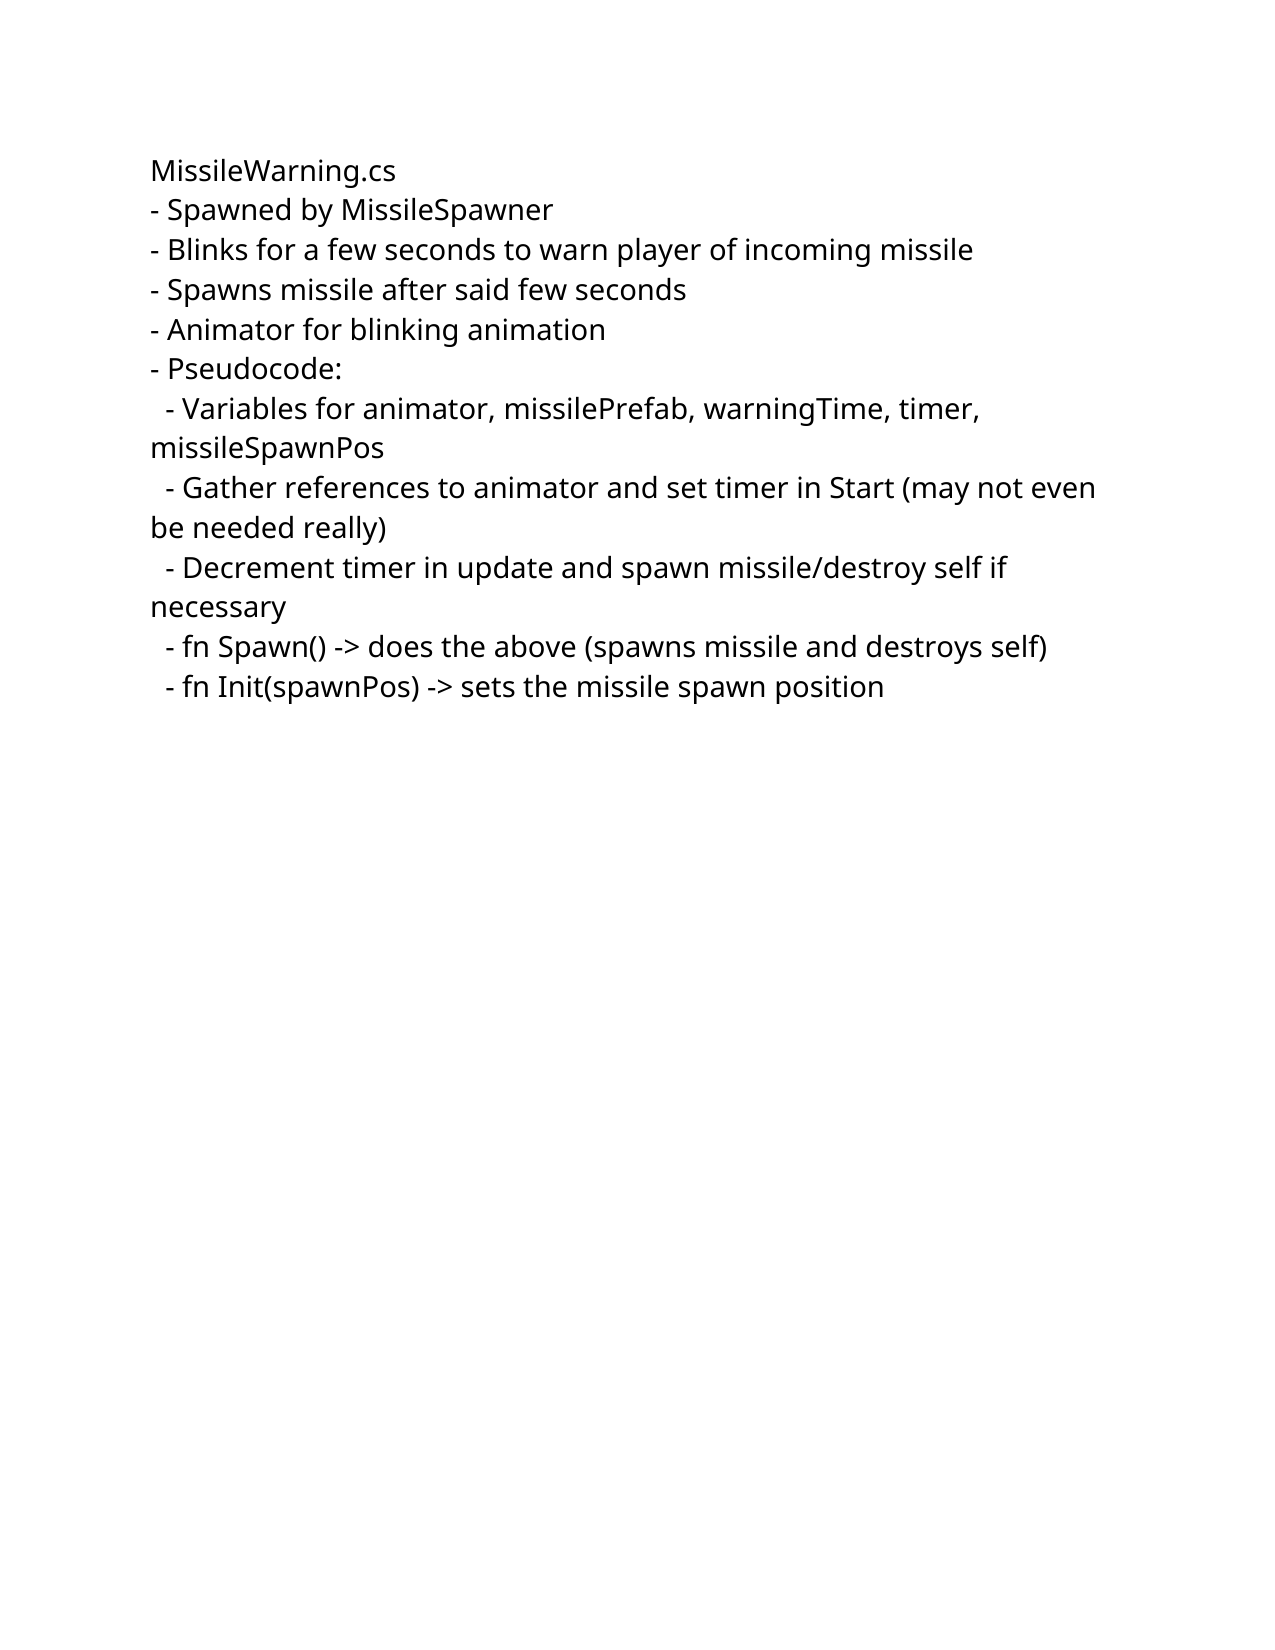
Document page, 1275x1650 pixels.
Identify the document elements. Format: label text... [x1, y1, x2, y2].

text - fn Init(spawnPos) -> sets the missile spawn position [150, 666, 1125, 706]
text - Spawns missile after said few seconds [150, 269, 1125, 309]
text - Blinks for a few seconds to warn player of incoming missile [150, 229, 1125, 269]
text - Spawned by MissileSpawner [150, 190, 1125, 229]
text MissileWarning.cs [150, 150, 1125, 190]
text - Gather references to animator and set timer in Start (may not even be needed really) [150, 467, 1125, 547]
text - Pseudocode: [150, 348, 1125, 388]
text - Variables for animator, missilePrefab, warningTime, timer, missileSpawnPos [150, 388, 1125, 467]
text - Decrement timer in update and spawn missile/destroy self if necessary [150, 547, 1125, 626]
text - fn Spawn() -> does the above (spawns missile and destroys self) [150, 626, 1125, 666]
text - Animator for blinking animation [150, 309, 1125, 348]
